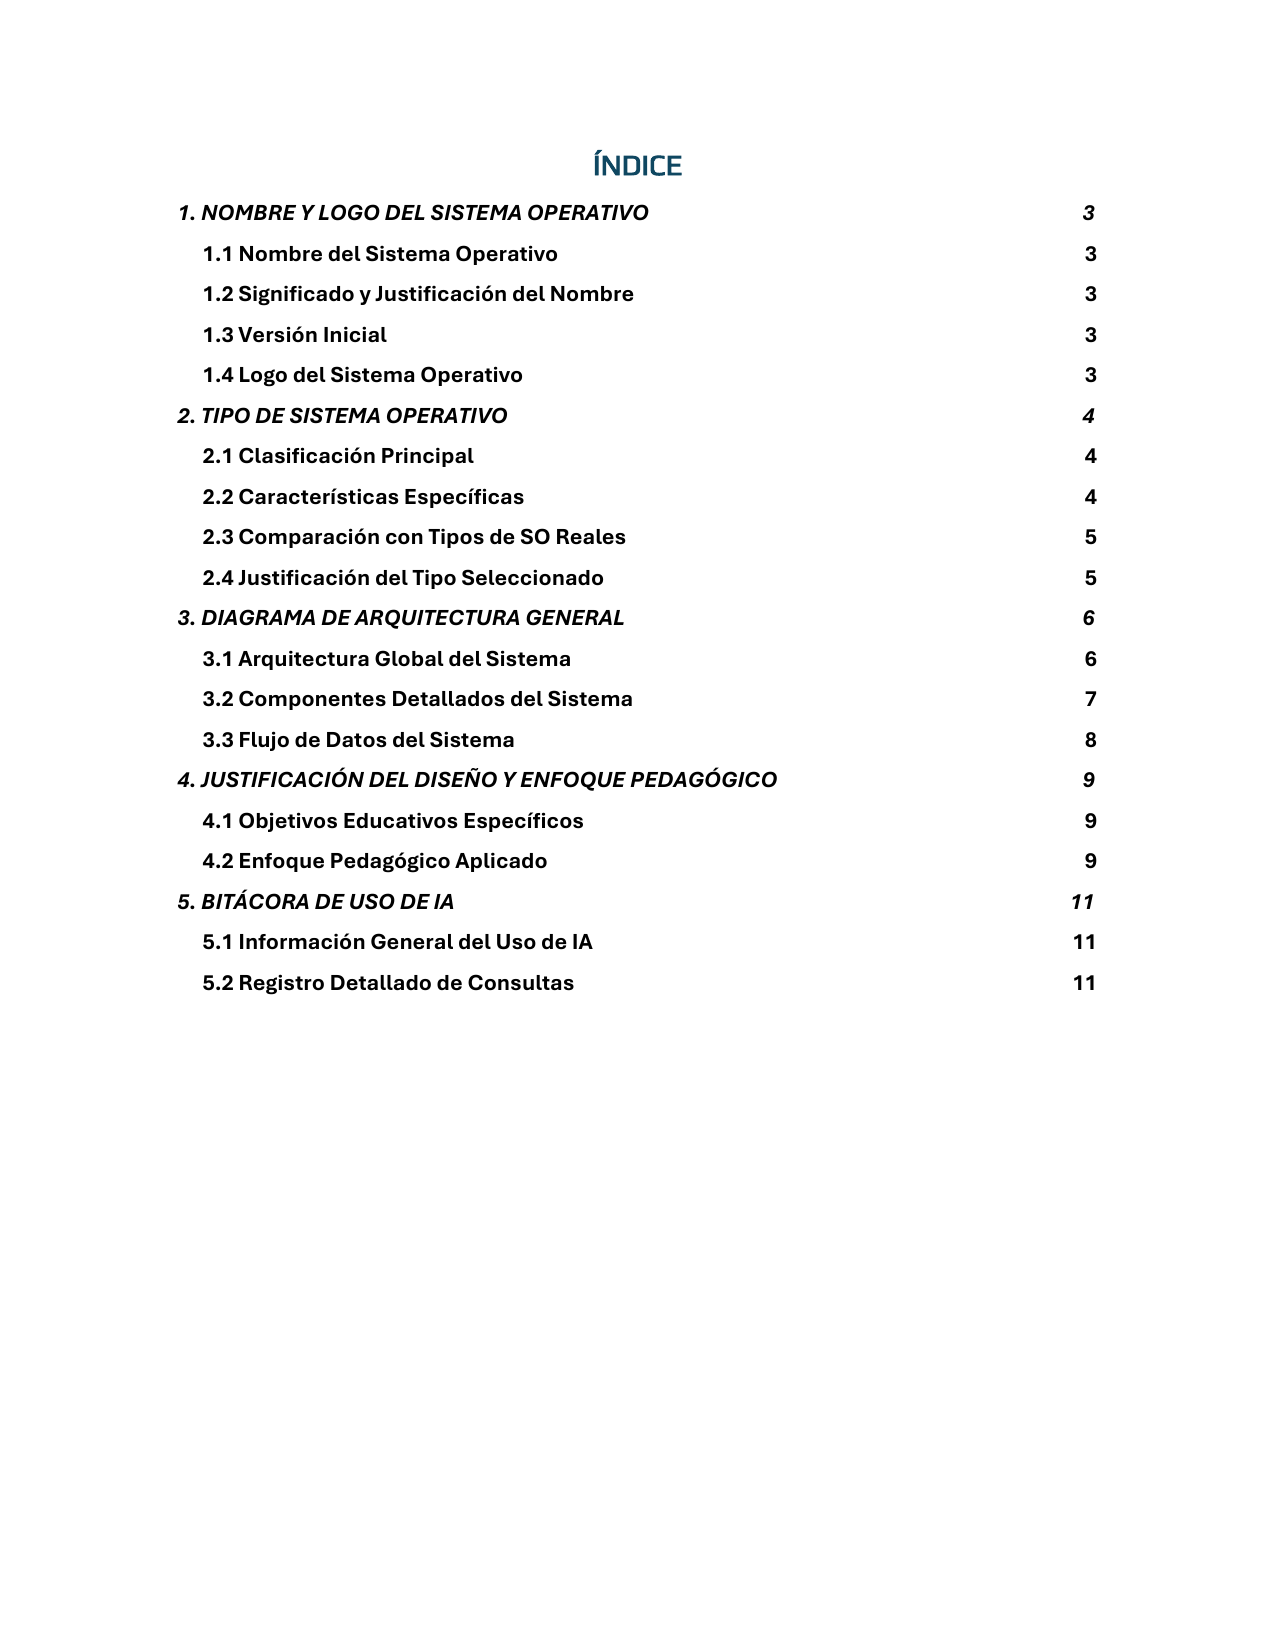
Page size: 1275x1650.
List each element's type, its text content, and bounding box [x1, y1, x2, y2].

text ÍNDICE [177, 148, 1098, 181]
